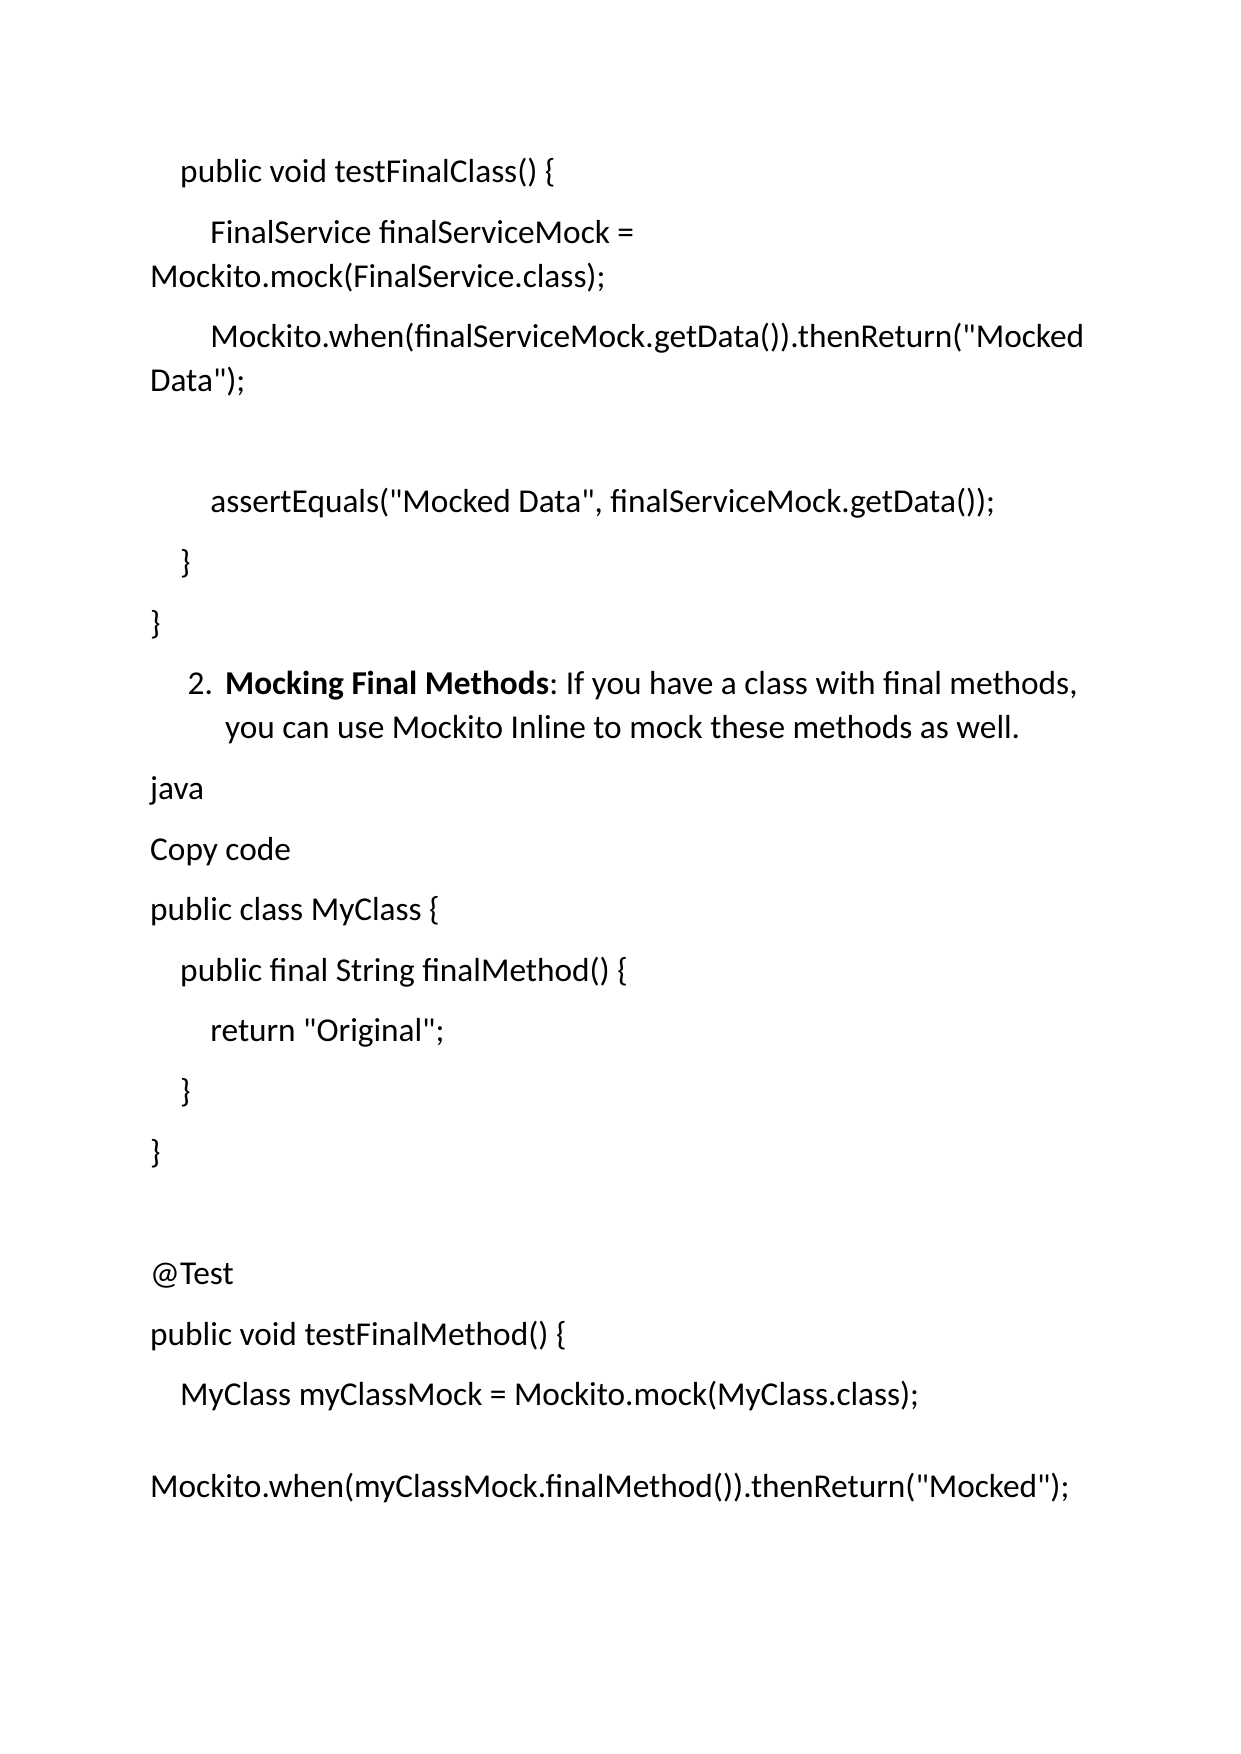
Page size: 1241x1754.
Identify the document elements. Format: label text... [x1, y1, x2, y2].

text Copy code [150, 827, 1090, 868]
list Mocking Final Methods: If you have a class with final methods, you can use Mockito Inline to mock these methods as well. [187, 662, 1090, 747]
text assertEquals("Mocked Data", finalServiceMock.getData()); [150, 480, 1090, 521]
text public class MyClass { [150, 888, 1090, 929]
text @Test [150, 1252, 1090, 1293]
text } [150, 541, 1090, 582]
text java [150, 767, 1090, 808]
text } [150, 1070, 1090, 1111]
text public final String finalMethod() { [150, 949, 1090, 989]
text } [150, 602, 1090, 642]
text MyClass myClassMock = Mockito.mock(MyClass.class); [150, 1373, 1090, 1414]
text return "Original"; [150, 1009, 1090, 1050]
text } [150, 1131, 1090, 1171]
text FinalService finalServiceMock = Mockito.mock(FinalService.class); [150, 211, 1090, 295]
text public void testFinalMethod() { [150, 1312, 1090, 1353]
text Mockito.when(myClassMock.finalMethod()).thenReturn("Mocked"); [150, 1434, 1090, 1506]
text public void testFinalClass() { [150, 150, 1090, 191]
text Mockito.when(finalServiceMock.getData()).thenReturn("Mocked Data"); [150, 315, 1090, 400]
